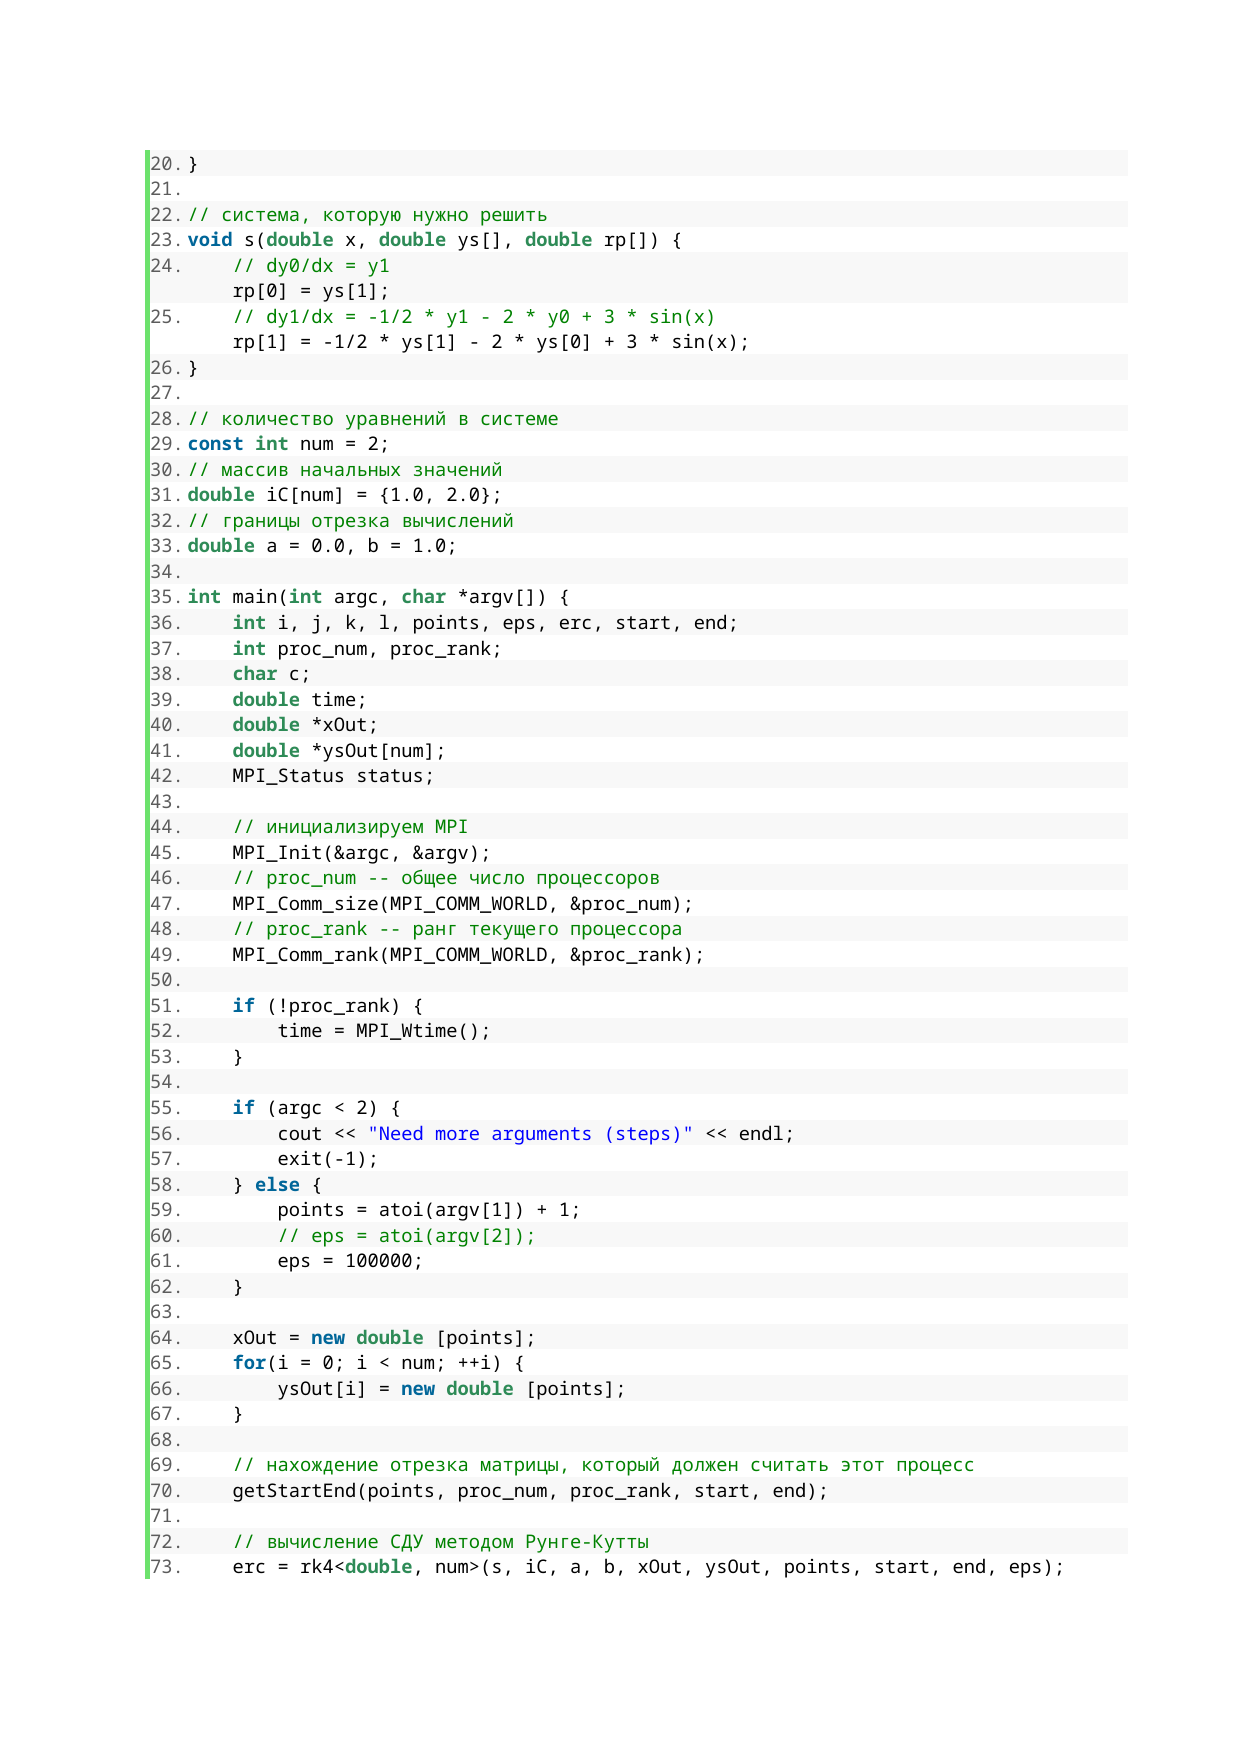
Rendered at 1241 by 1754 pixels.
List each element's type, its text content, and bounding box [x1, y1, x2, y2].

list if (argc < 2) { [150, 1094, 1128, 1120]
list } else { [150, 1171, 1128, 1196]
list getStartEnd(points, proc_num, proc_rank, start, end); [150, 1477, 1128, 1503]
list MPI_Comm_size(MPI_COMM_WORLD, &proc_num); [150, 890, 1128, 916]
list MPI_Comm_rank(MPI_COMM_WORLD, &proc_rank); [150, 941, 1128, 967]
list time = MPI_Wtime(); [150, 1018, 1128, 1043]
list int i, j, k, l, points, eps, erc, start, end; [150, 609, 1128, 635]
list // границы отрезка вычислений [150, 507, 1128, 533]
list double *ysOut[num]; [150, 737, 1128, 762]
list // нахождение отрезка матрицы, который должен считать этот процесс [150, 1452, 1128, 1477]
list // массив начальных значений [150, 456, 1128, 482]
list // dy1/dx = -1/2 * y1 - 2 * y0 + 3 * sin(x) rp[1] = -1/2 * ys[1] - 2 * ys[0] + 3 * sin(x); [150, 303, 1128, 354]
list MPI_Status status; [150, 762, 1128, 788]
list // инициализируем MPI [150, 813, 1128, 839]
list // dy0/dx = y1 rp[0] = ys[1]; [150, 252, 1128, 303]
list } [150, 354, 1128, 380]
list points = atoi(argv[1]) + 1; [150, 1196, 1128, 1222]
list } [150, 150, 1128, 176]
list double *xOut; [150, 711, 1128, 737]
list exit(-1); [150, 1145, 1128, 1171]
list // система, которую нужно решить [150, 201, 1128, 227]
list double a = 0.0, b = 1.0; [150, 533, 1128, 558]
list int main(int argc, char *argv[]) { [150, 584, 1128, 609]
list int proc_num, proc_rank; [150, 635, 1128, 660]
list cout << "Need more arguments (steps)" << endl; [150, 1120, 1128, 1145]
list } [150, 1043, 1128, 1069]
list if (!proc_rank) { [150, 992, 1128, 1018]
list // proc_num -- общее число процессоров [150, 864, 1128, 890]
list for(i = 0; i < num; ++i) { [150, 1349, 1128, 1375]
list double time; [150, 686, 1128, 711]
list // proc_rank -- ранг текущего процессора [150, 916, 1128, 941]
list double iC[num] = {1.0, 2.0}; [150, 482, 1128, 507]
list char c; [150, 660, 1128, 686]
list MPI_Init(&argc, &argv); [150, 839, 1128, 864]
list const int num = 2; [150, 431, 1128, 456]
list xOut = new double [points]; [150, 1324, 1128, 1349]
list } [150, 1273, 1128, 1298]
list // вычисление СДУ методом Рунге-Кутты [150, 1528, 1128, 1554]
list erc = rk4<double, num>(s, iC, a, b, xOut, ysOut, points, start, end, eps); [150, 1554, 1128, 1579]
list } [150, 1401, 1128, 1426]
list eps = 100000; [150, 1247, 1128, 1273]
list // eps = atoi(argv[2]); [150, 1222, 1128, 1247]
list void s(double x, double ys[], double rp[]) { [150, 227, 1128, 252]
list ysOut[i] = new double [points]; [150, 1375, 1128, 1401]
list // количество уравнений в системе [150, 405, 1128, 431]
